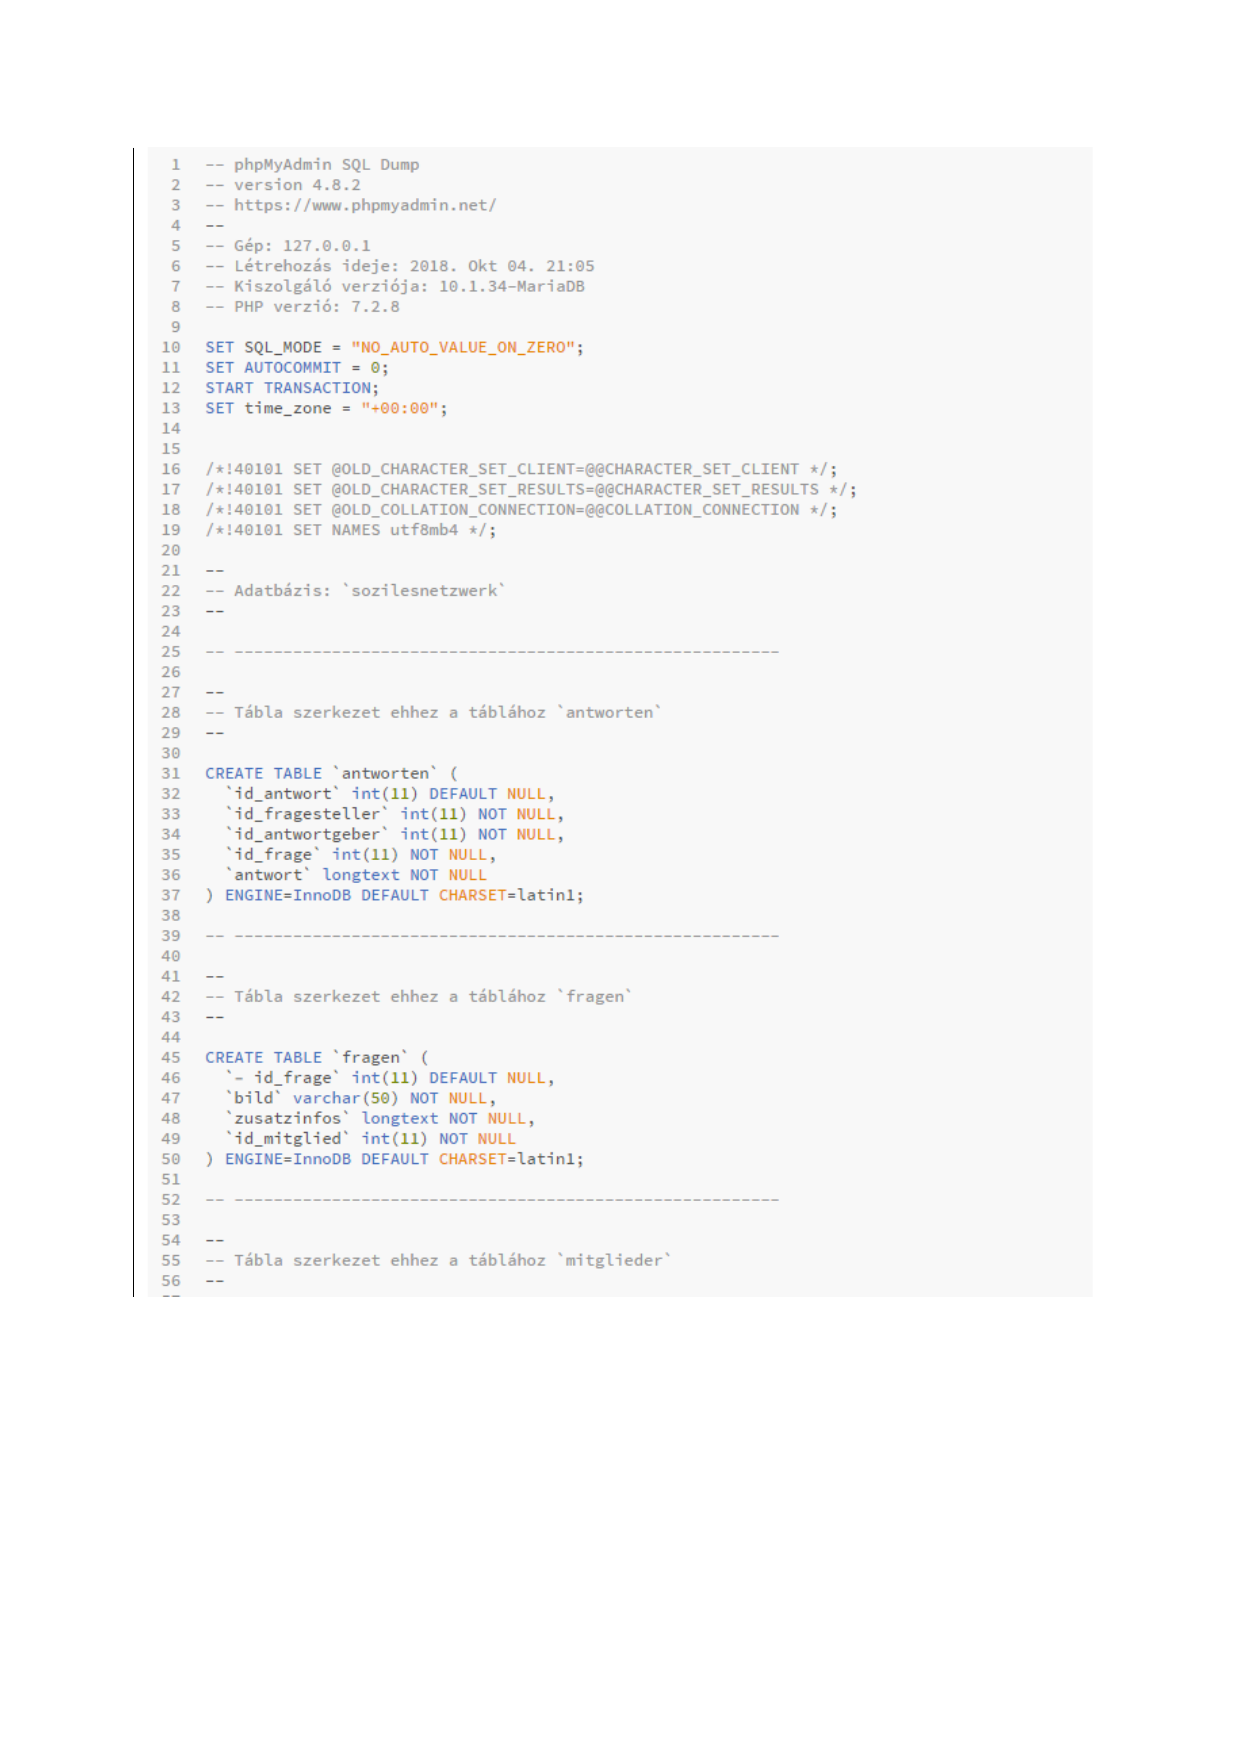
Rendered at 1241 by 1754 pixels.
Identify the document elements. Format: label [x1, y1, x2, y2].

picture [147, 147, 1093, 1297]
